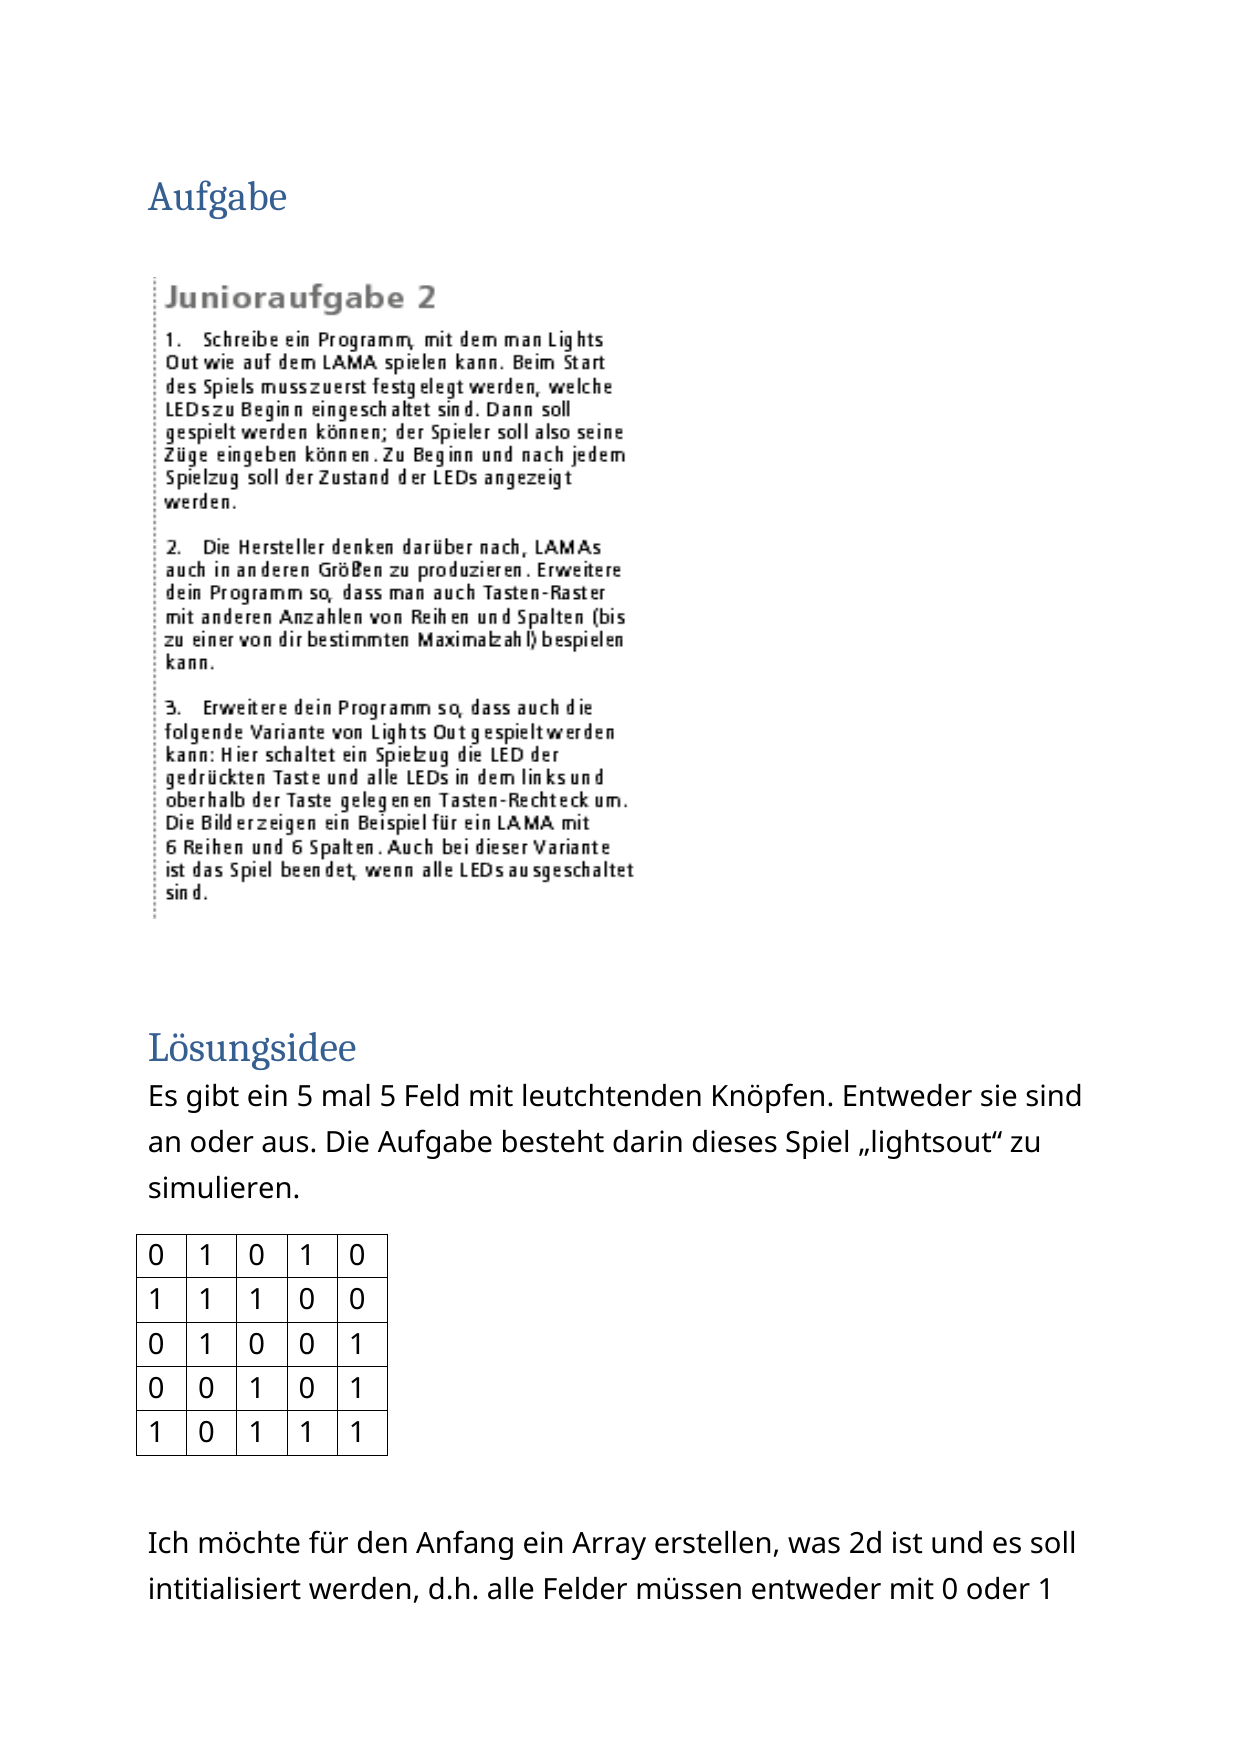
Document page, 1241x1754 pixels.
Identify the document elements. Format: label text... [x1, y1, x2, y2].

subtitle Aufgabe [148, 173, 1093, 221]
table_cell 0 [187, 1411, 236, 1455]
table_cell 1 [137, 1411, 186, 1455]
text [148, 1522, 1093, 1608]
text Es gibt ein 5 mal 5 Feld mit leutchtenden Knöpfen. Entweder sie sind an oder aus. Die Aufgabe besteht darin dieses Spiel „lightsout“ zu simulieren. [148, 1076, 1093, 1207]
table_header 0 [137, 1235, 186, 1277]
table_cell 0 [288, 1323, 337, 1366]
table_header 1 [187, 1235, 236, 1277]
table_cell 0 [338, 1278, 387, 1322]
table_cell 0 [288, 1367, 337, 1410]
table_header 0 [237, 1235, 287, 1277]
table_cell 1 [237, 1278, 287, 1322]
table_cell 1 [288, 1411, 337, 1455]
table_cell 0 [288, 1278, 337, 1322]
table_cell 1 [338, 1323, 387, 1366]
table_header 1 [288, 1235, 337, 1277]
table_cell 0 [137, 1323, 186, 1366]
table_cell 1 [237, 1367, 287, 1410]
table_header 0 [338, 1235, 387, 1277]
table_cell 1 [237, 1411, 287, 1455]
subtitle Lösungsidee [148, 1024, 1093, 1072]
table_cell 0 [237, 1323, 287, 1366]
table_cell 1 [187, 1323, 236, 1366]
table_cell 1 [338, 1367, 387, 1410]
table_cell 1 [137, 1278, 186, 1322]
table_cell 1 [338, 1411, 387, 1455]
table_cell 0 [137, 1367, 186, 1410]
table_cell 1 [187, 1278, 236, 1322]
table_cell 0 [187, 1367, 236, 1410]
